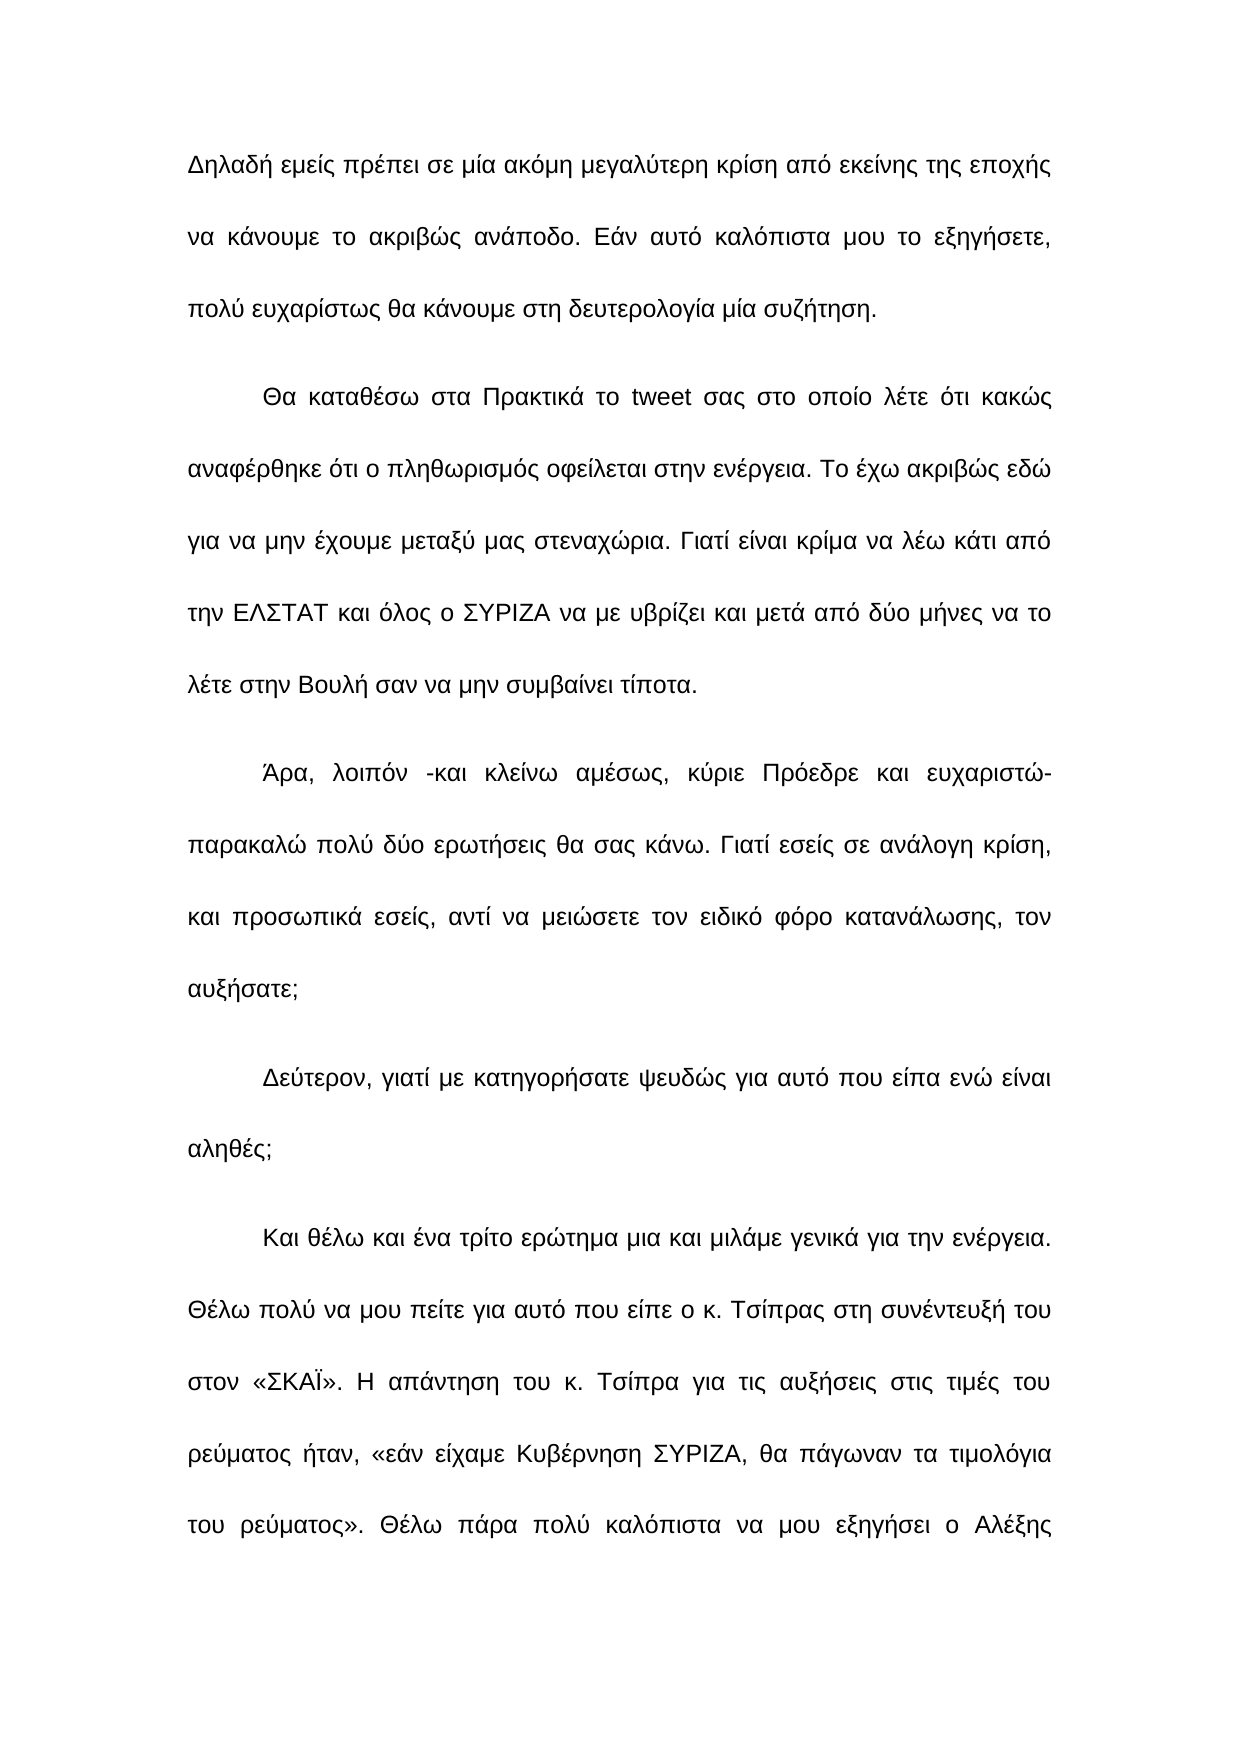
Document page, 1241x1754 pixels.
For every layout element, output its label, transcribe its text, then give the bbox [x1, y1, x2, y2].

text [187, 150, 1053, 322]
text Θα καταθέσω στα Πρακτικά το tweet σας στο οποίο λέτε ότι κακώς αναφέρθηκε ότι ο πληθωρισμός οφείλεται στην ενέργεια. Το έχω ακριβώς εδώ για να μην έχουμε μεταξύ μας στεναχώρια. Γιατί είναι κρίμα να λέω κάτι από την ΕΛΣΤΑΤ και όλος ο ΣΥΡΙΖΑ να με υβρίζει και μετά από δύο μήνες να το λέτε στην Βουλή σαν να μην συμβαίνει τίποτα. [187, 382, 1053, 698]
text Άρα, λοιπόν -και κλείνω αμέσως, κύριε Πρόεδρε και ευχαριστώ- παρακαλώ πολύ δύο ερωτήσεις θα σας κάνω. Γιατί εσείς σε ανάλογη κρίση, και προσωπικά εσείς, αντί να μειώσετε τον ειδικό φόρο κατανάλωσης, τον αυξήσατε; [187, 758, 1053, 1003]
text Δεύτερον, γιατί με κατηγορήσατε ψευδώς για αυτό που είπα ενώ είναι αληθές; [187, 1062, 1053, 1163]
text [187, 1223, 1053, 1539]
